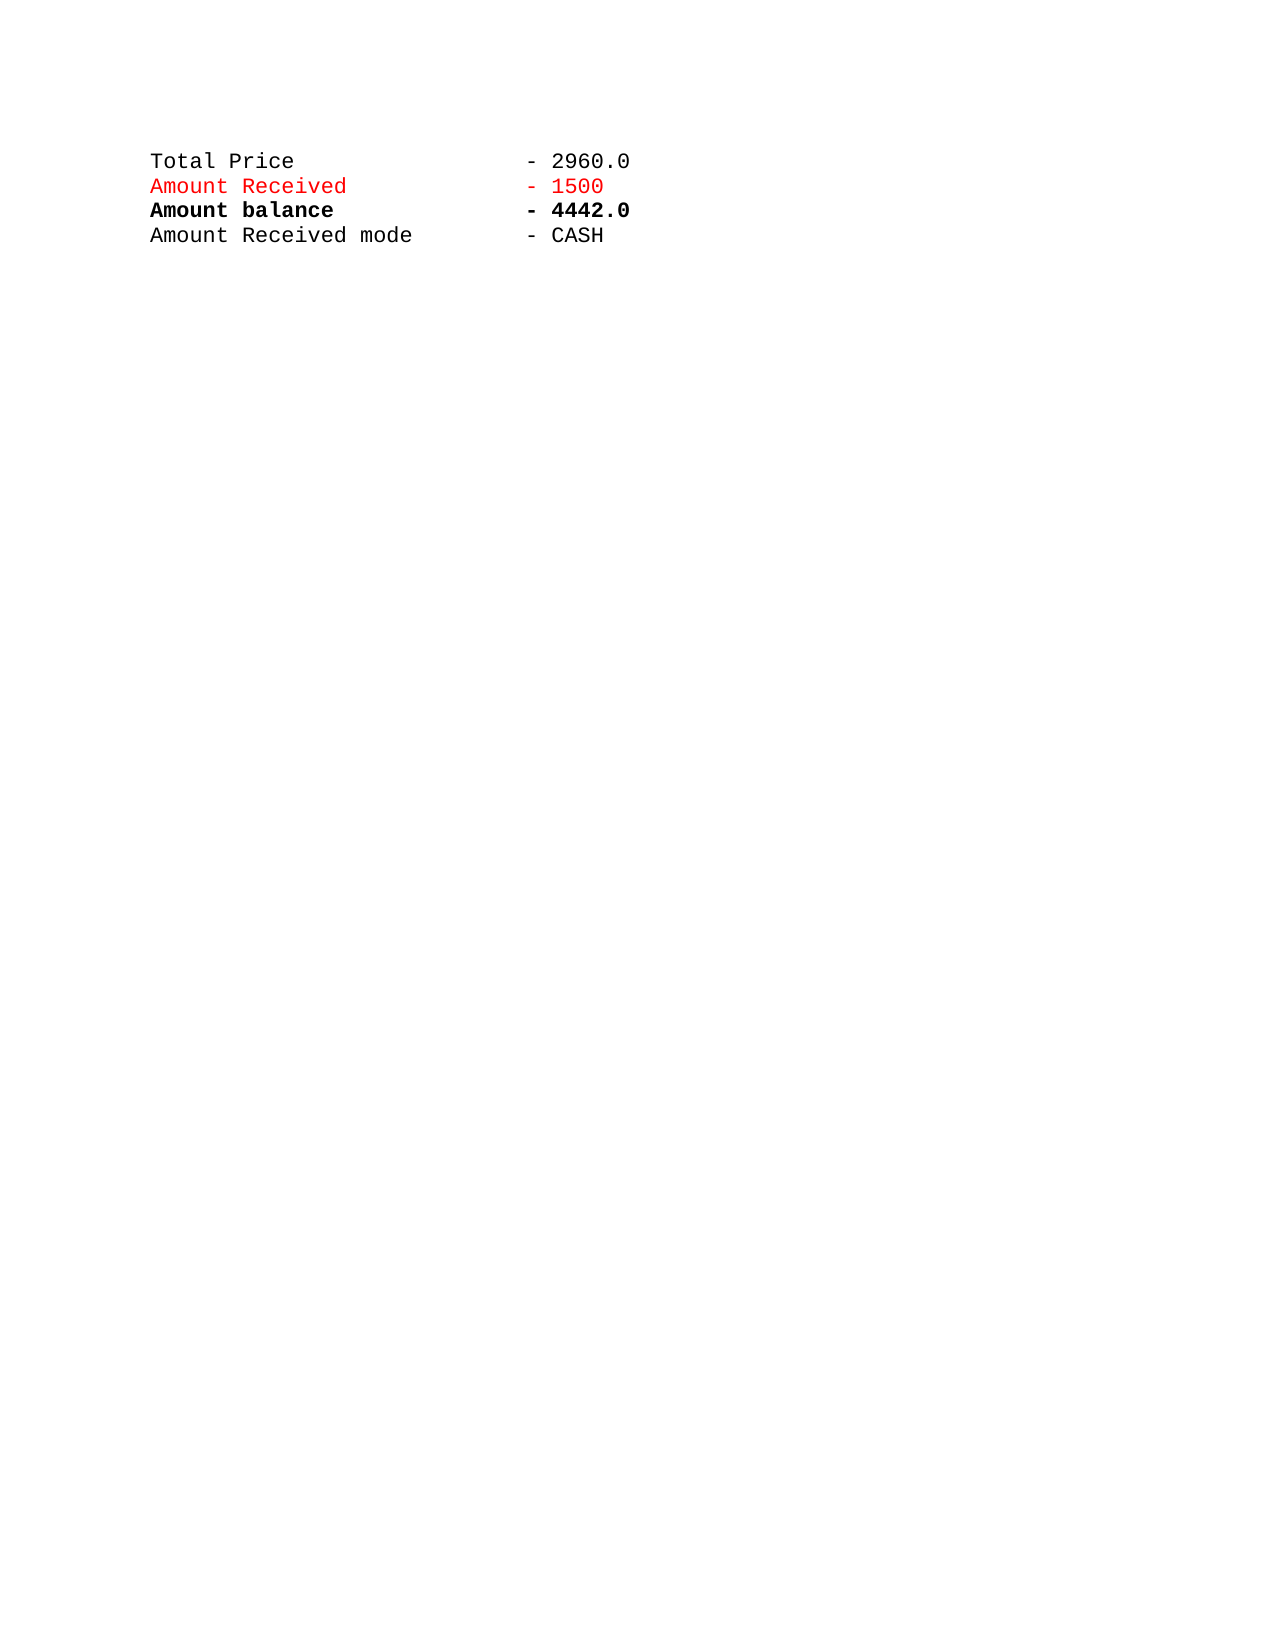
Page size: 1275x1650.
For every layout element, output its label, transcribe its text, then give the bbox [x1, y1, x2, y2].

text Amount Received mode - CASH [150, 224, 1125, 249]
text Amount balance - 4442.0 [150, 199, 1125, 224]
text Amount Received - 1500 [150, 175, 1125, 199]
text Total Price - 2960.0 [150, 150, 1125, 175]
